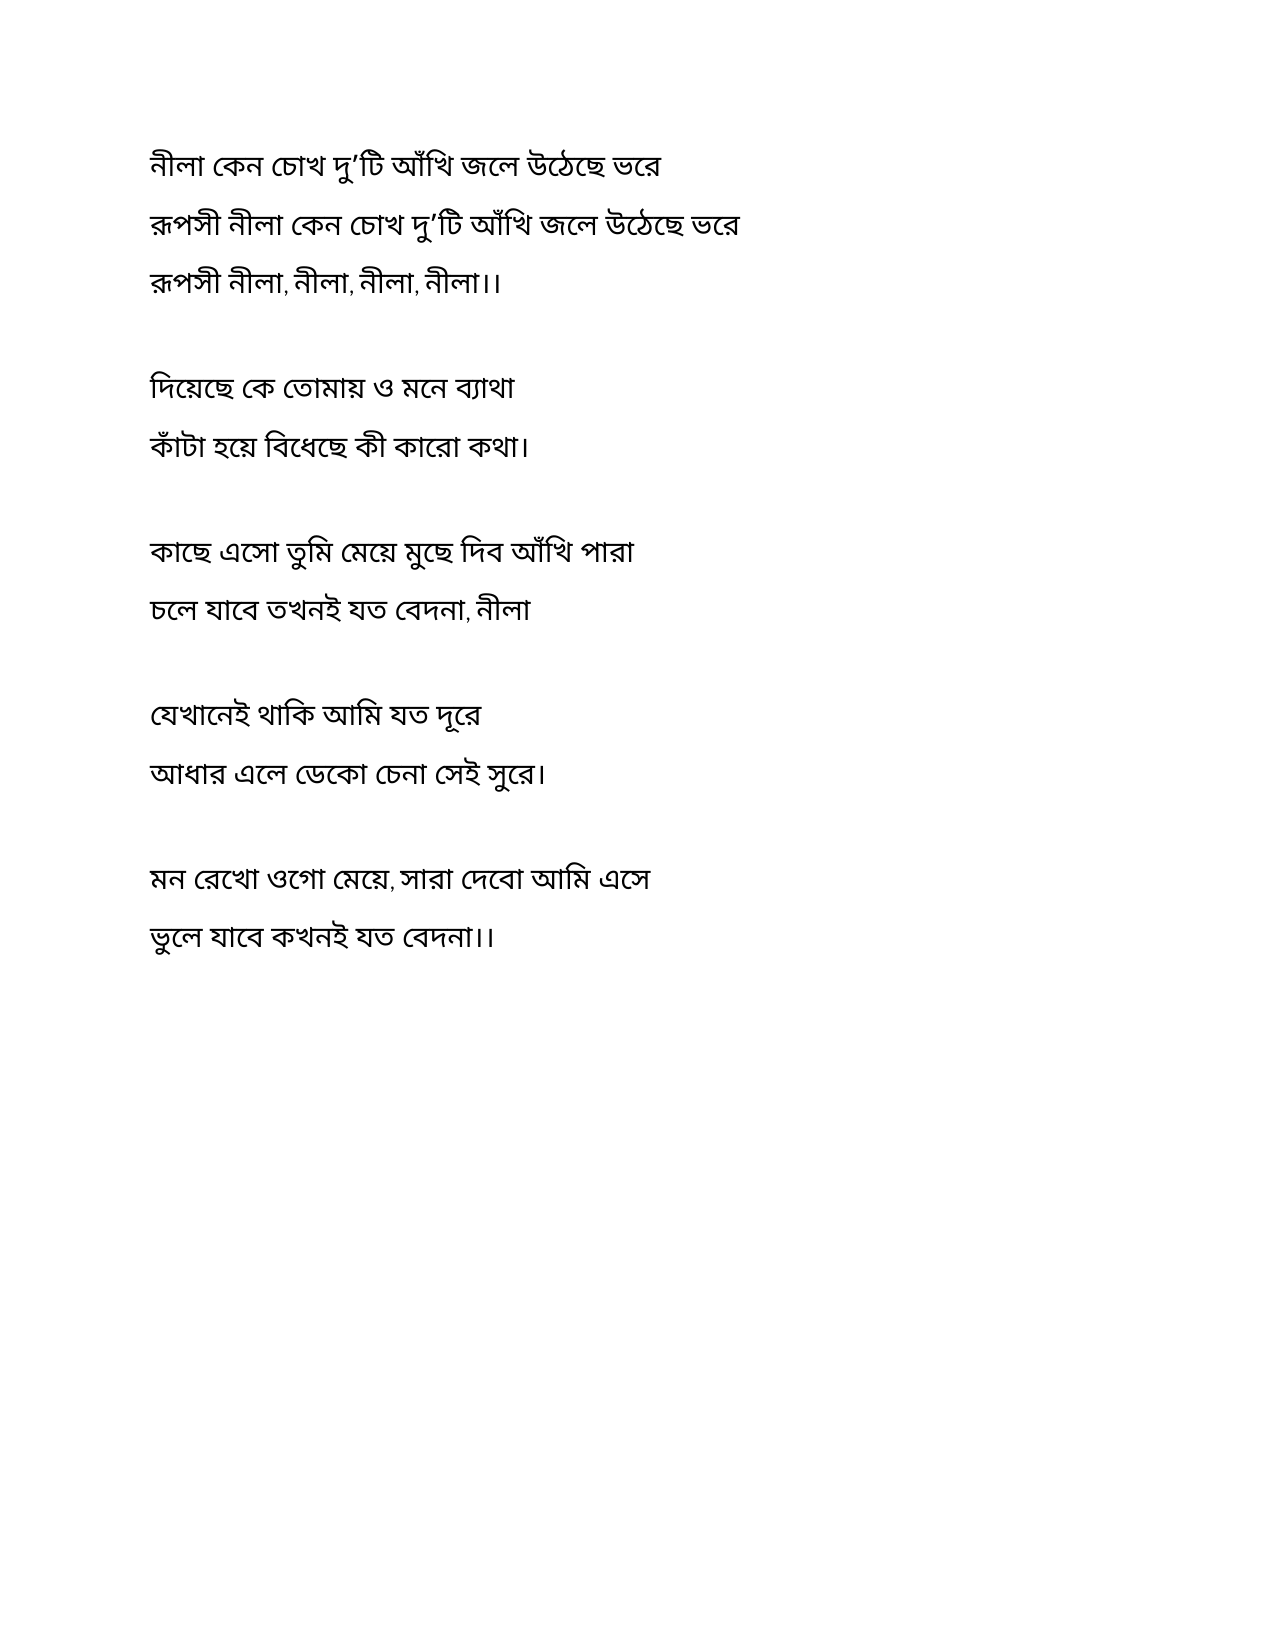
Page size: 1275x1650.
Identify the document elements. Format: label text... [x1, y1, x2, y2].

text দিয়েছে কে তোমায় ও মনে ব্যাথা [150, 372, 1125, 411]
text মন রেখো ওগো মেয়ে, সারা দেবো আমি এসে [150, 862, 1125, 901]
text কাছে এসো তুমি মেয়ে মুছে দিব আঁখি পারা [150, 535, 1125, 574]
text রূপসী নীলা, নীলা, নীলা, নীলা।। [150, 267, 1125, 305]
text নীলা কেন চোখ দু’টি আঁখি জলে উঠেছে ভরে [150, 150, 1125, 189]
text কাঁটা হয়ে বিধেছে কী কারো কথা। [150, 430, 1125, 469]
text যেখানেই থাকি আমি যত দূরে [150, 699, 1125, 738]
text ভুলে যাবে কখনই যত বেদনা।। [150, 921, 1125, 959]
text রূপসী নীলা কেন চোখ দু’টি আঁখি জলে উঠেছে ভরে [150, 208, 1125, 247]
text চলে যাবে তখনই যত বেদনা, নীলা [150, 594, 1125, 632]
text আধার এলে ডেকো চেনা সেই সুরে। [150, 757, 1125, 796]
